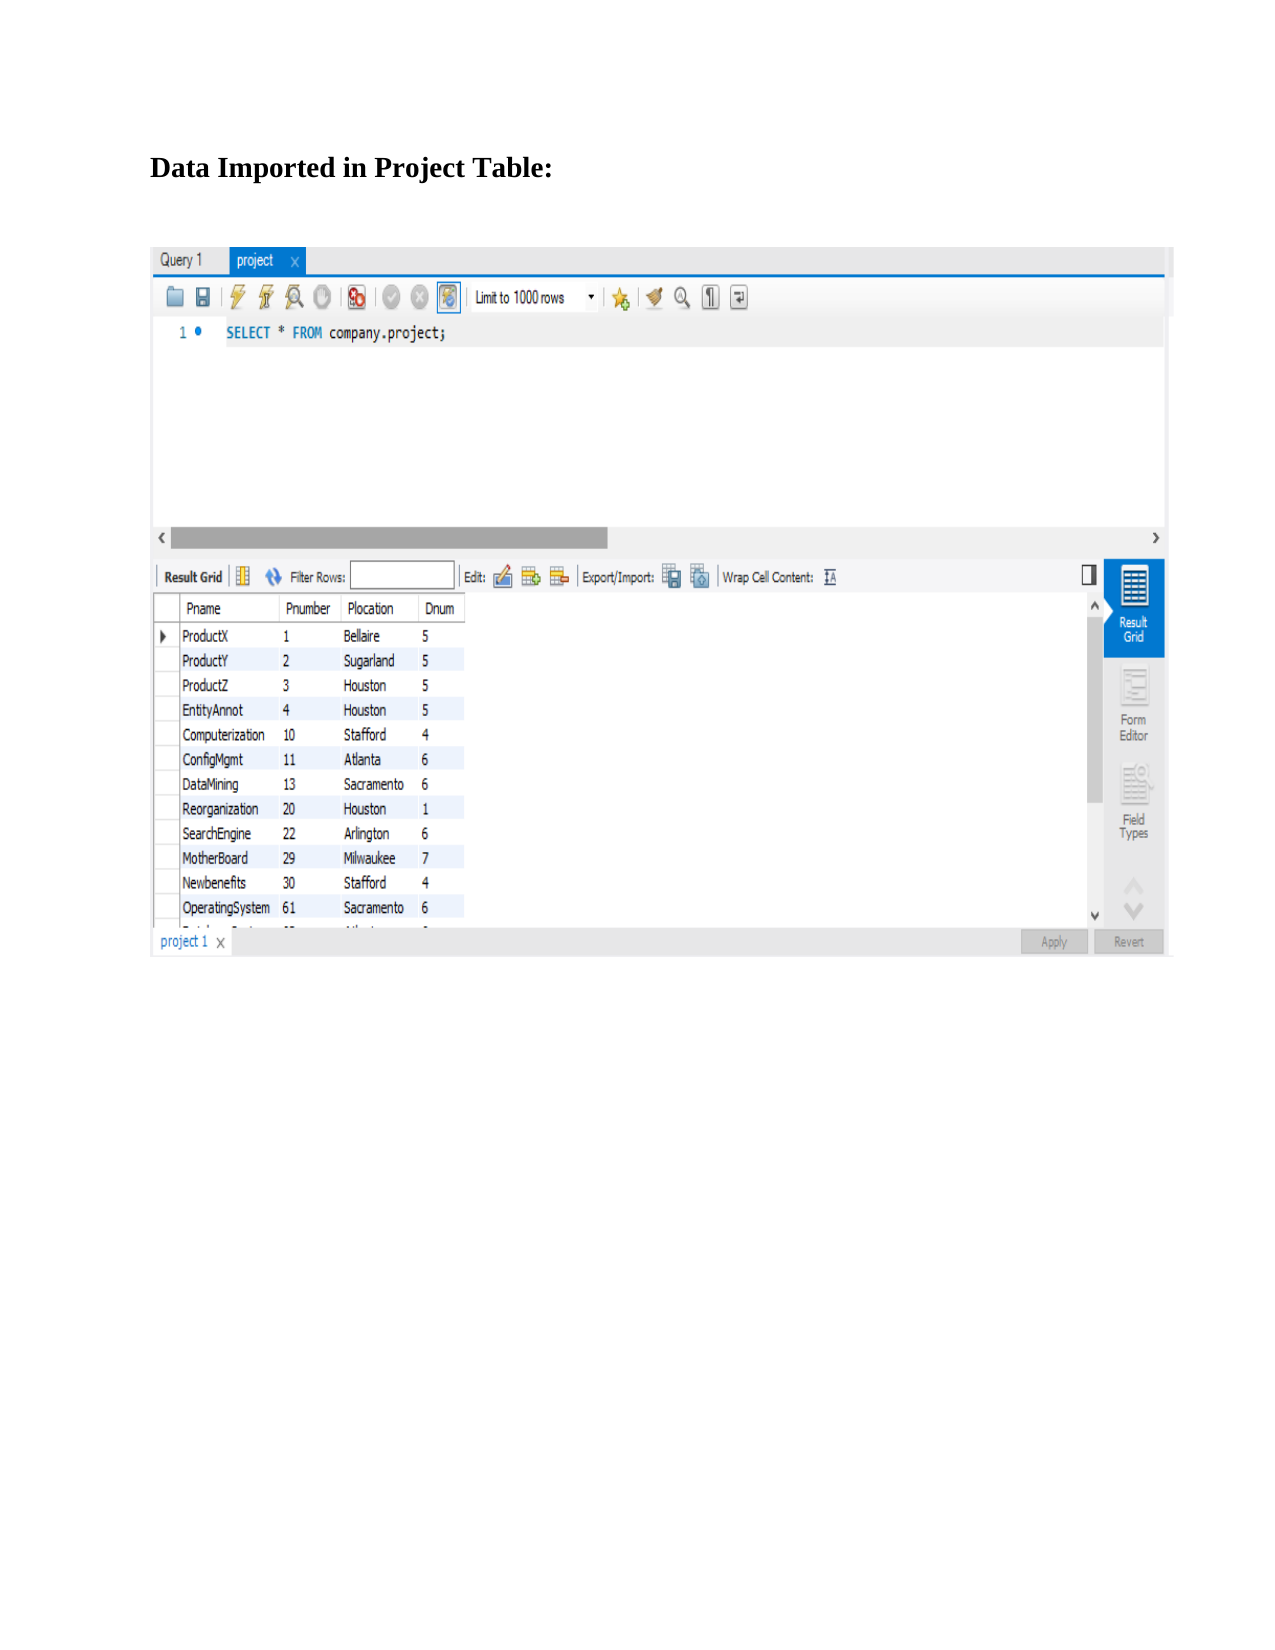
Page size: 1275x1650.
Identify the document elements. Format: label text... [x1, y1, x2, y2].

text Data Imported in Project Table: [150, 150, 1125, 183]
picture [150, 247, 1174, 957]
